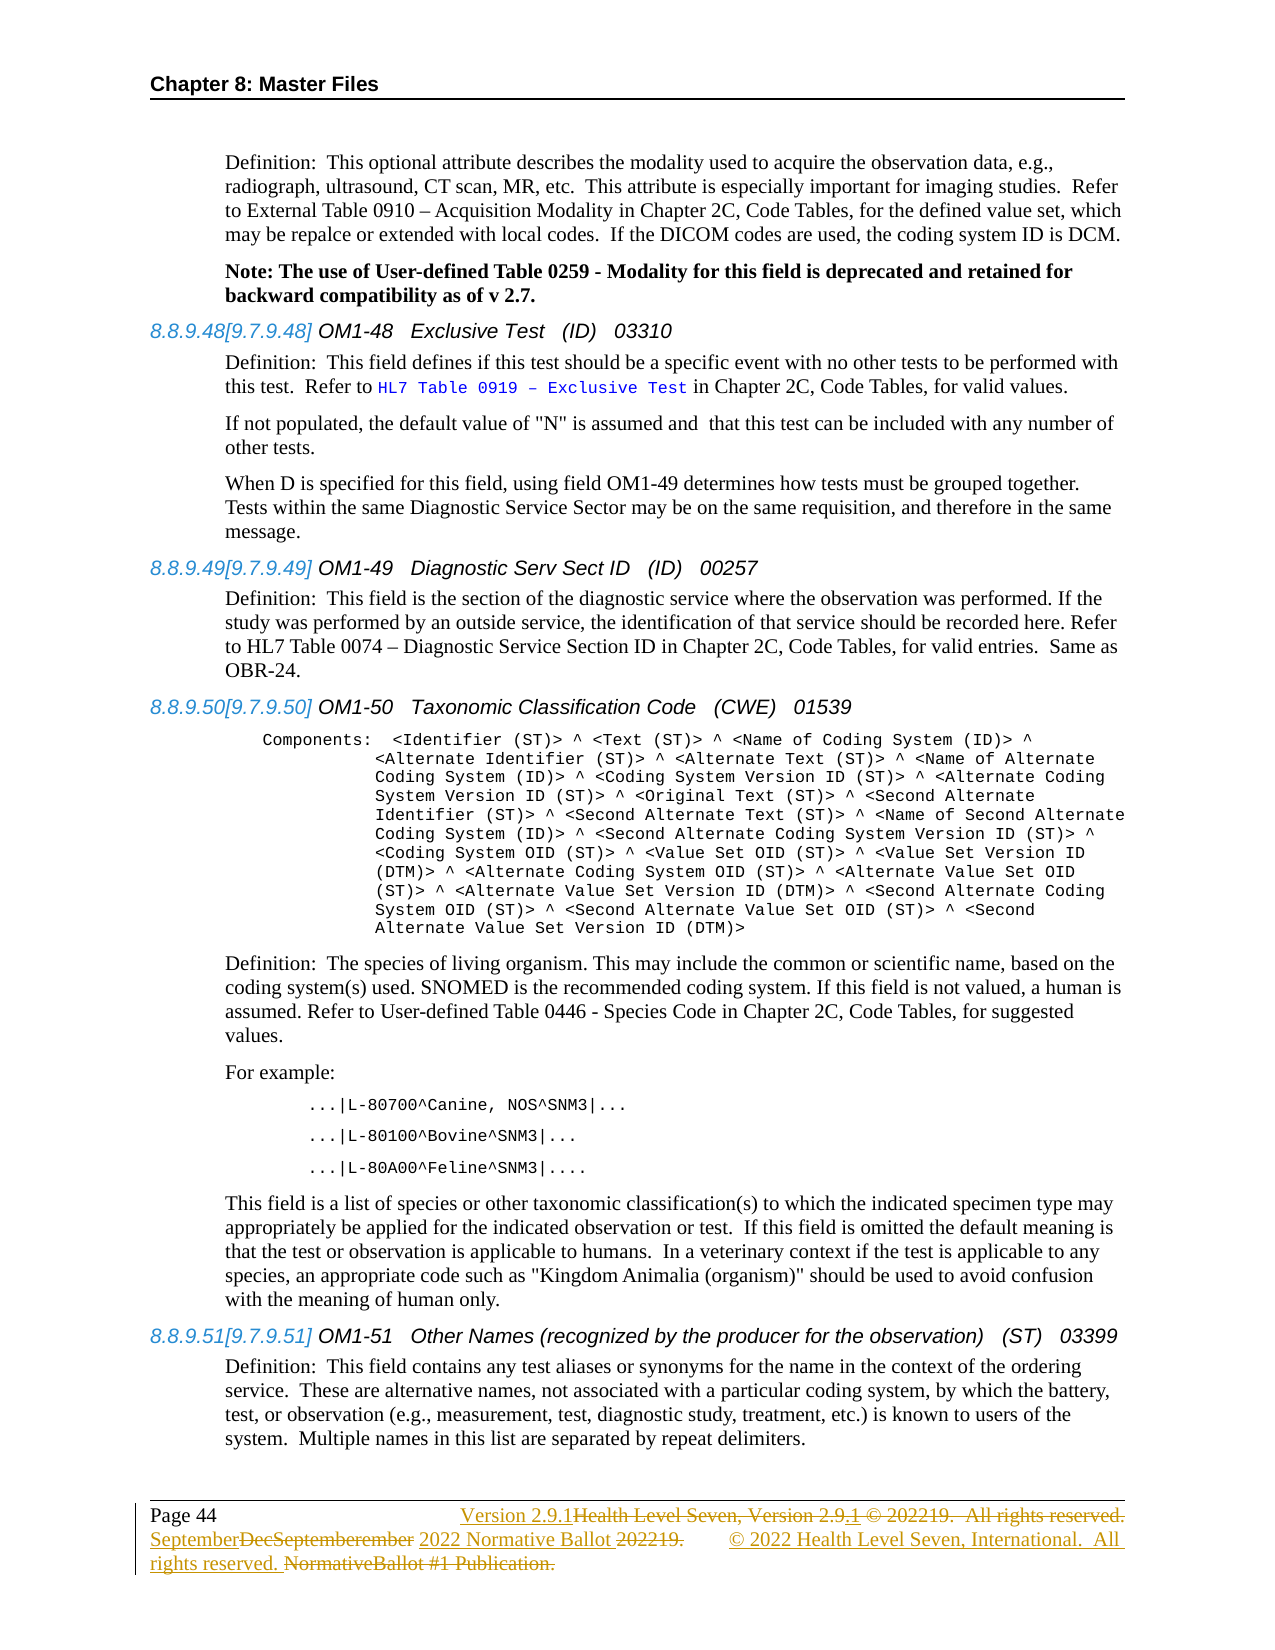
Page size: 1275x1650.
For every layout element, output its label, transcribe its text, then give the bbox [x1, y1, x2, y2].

text Definition: This optional attribute describes the modality used to acquire the observation data, e.g., radiograph, ultrasound, CT scan, MR, etc. This attribute is especially important for imaging studies. Refer to External Table 0910 – Acquisition Modality in Chapter 2C, Code Tables, for the defined value set, which may be repalce or extended with local codes. If the DICOM codes are used, the coding system ID is DCM. [225, 150, 1125, 246]
text ...|L-80100^Bovine^SNM3|... [307, 1128, 1125, 1147]
subtitle OM1-48 Exclusive Test (ID) 03310 [150, 319, 1125, 343]
text Note: The use of User-defined Table 0259 - Modality for this field is deprecated and retained for backward compatibility as of v 2.7. [225, 259, 1125, 307]
text Definition: This field is the section of the diagnostic service where the observation was performed. If the study was performed by an outside service, the identification of that service should be recorded here. Refer to HL7 Table 0074 – Diagnostic Service Section ID in Chapter 2C, Code Tables, for valid entries. Same as OBR-24. [225, 586, 1125, 682]
text For example: [225, 1060, 1125, 1084]
subtitle OM1-49 Diagnostic Serv Sect ID (ID) 00257 [150, 556, 1125, 580]
text ...|L-80700^Canine, NOS^SNM3|... [307, 1097, 1125, 1115]
text ...|L-80A00^Feline^SNM3|.... [307, 1159, 1125, 1178]
text When D is specified for this field, using field OM1-49 determines how tests must be grouped together. Tests within the same Diagnostic Service Sector may be on the same requisition, and therefore in the same message. [225, 471, 1125, 543]
text This field is a list of species or other taxonomic classification(s) to which the indicated specimen type may appropriately be applied for the indicated observation or test. If this field is omitted the default meaning is that the test or observation is applicable to humans. In a veterinary context if the test is applicable to any species, an appropriate code such as "Kingdom Animalia (organism)" should be used to avoid confusion with the meaning of human only. [225, 1191, 1125, 1311]
text Definition: The species of living organism. This may include the common or scientific name, based on the coding system(s) used. SNOMED is the recommended coding system. If this field is not valued, a human is assumed. Refer to User-defined Table 0446 - Species Code in Chapter 2C, Code Tables, for suggested values. [225, 951, 1125, 1047]
text Components: <Identifier (ST)> ^ <Text (ST)> ^ <Name of Coding System (ID)> ^ <Alternate Identifier (ST)> ^ <Alternate Text (ST)> ^ <Name of Alternate Coding System (ID)> ^ <Coding System Version ID (ST)> ^ <Alternate Coding System Version ID (ST)> ^ <Original Text (ST)> ^ <Second Alternate Identifier (ST)> ^ <Second Alternate Text (ST)> ^ <Name of Second Alternate Coding System (ID)> ^ <Second Alternate Coding System Version ID (ST)> ^ <Coding System OID (ST)> ^ <Value Set OID (ST)> ^ <Value Set Version ID (DTM)> ^ <Alternate Coding System OID (ST)> ^ <Alternate Value Set OID (ST)> ^ <Alternate Value Set Version ID (DTM)> ^ <Second Alternate Coding System OID (ST)> ^ <Second Alternate Value Set OID (ST)> ^ <Second Alternate Value Set Version ID (DTM)> [262, 731, 1125, 939]
text Definition: This field defines if this test should be a specific event with no other tests to be performed with this test. Refer to HL7 Table 0919 – Exclusive Test in Chapter 2C, Code Tables, for valid values. [225, 349, 1125, 398]
subtitle OM1-51 Other Names (recognized by the producer for the observation) (ST) 03399 [150, 1323, 1125, 1347]
text If not populated, the default value of "N" is assumed and that this test can be included with any number of other tests. [225, 411, 1125, 459]
text Definition: This field contains any test aliases or synonyms for the name in the context of the ordering service. These are alternative names, not associated with a particular coding system, by which the battery, test, or observation (e.g., measurement, test, diagnostic study, treatment, etc.) is known to users of the system. Multiple names in this list are separated by repeat delimiters. [225, 1354, 1125, 1450]
subtitle OM1-50 Taxonomic Classification Code (CWE) 01539 [150, 695, 1125, 719]
